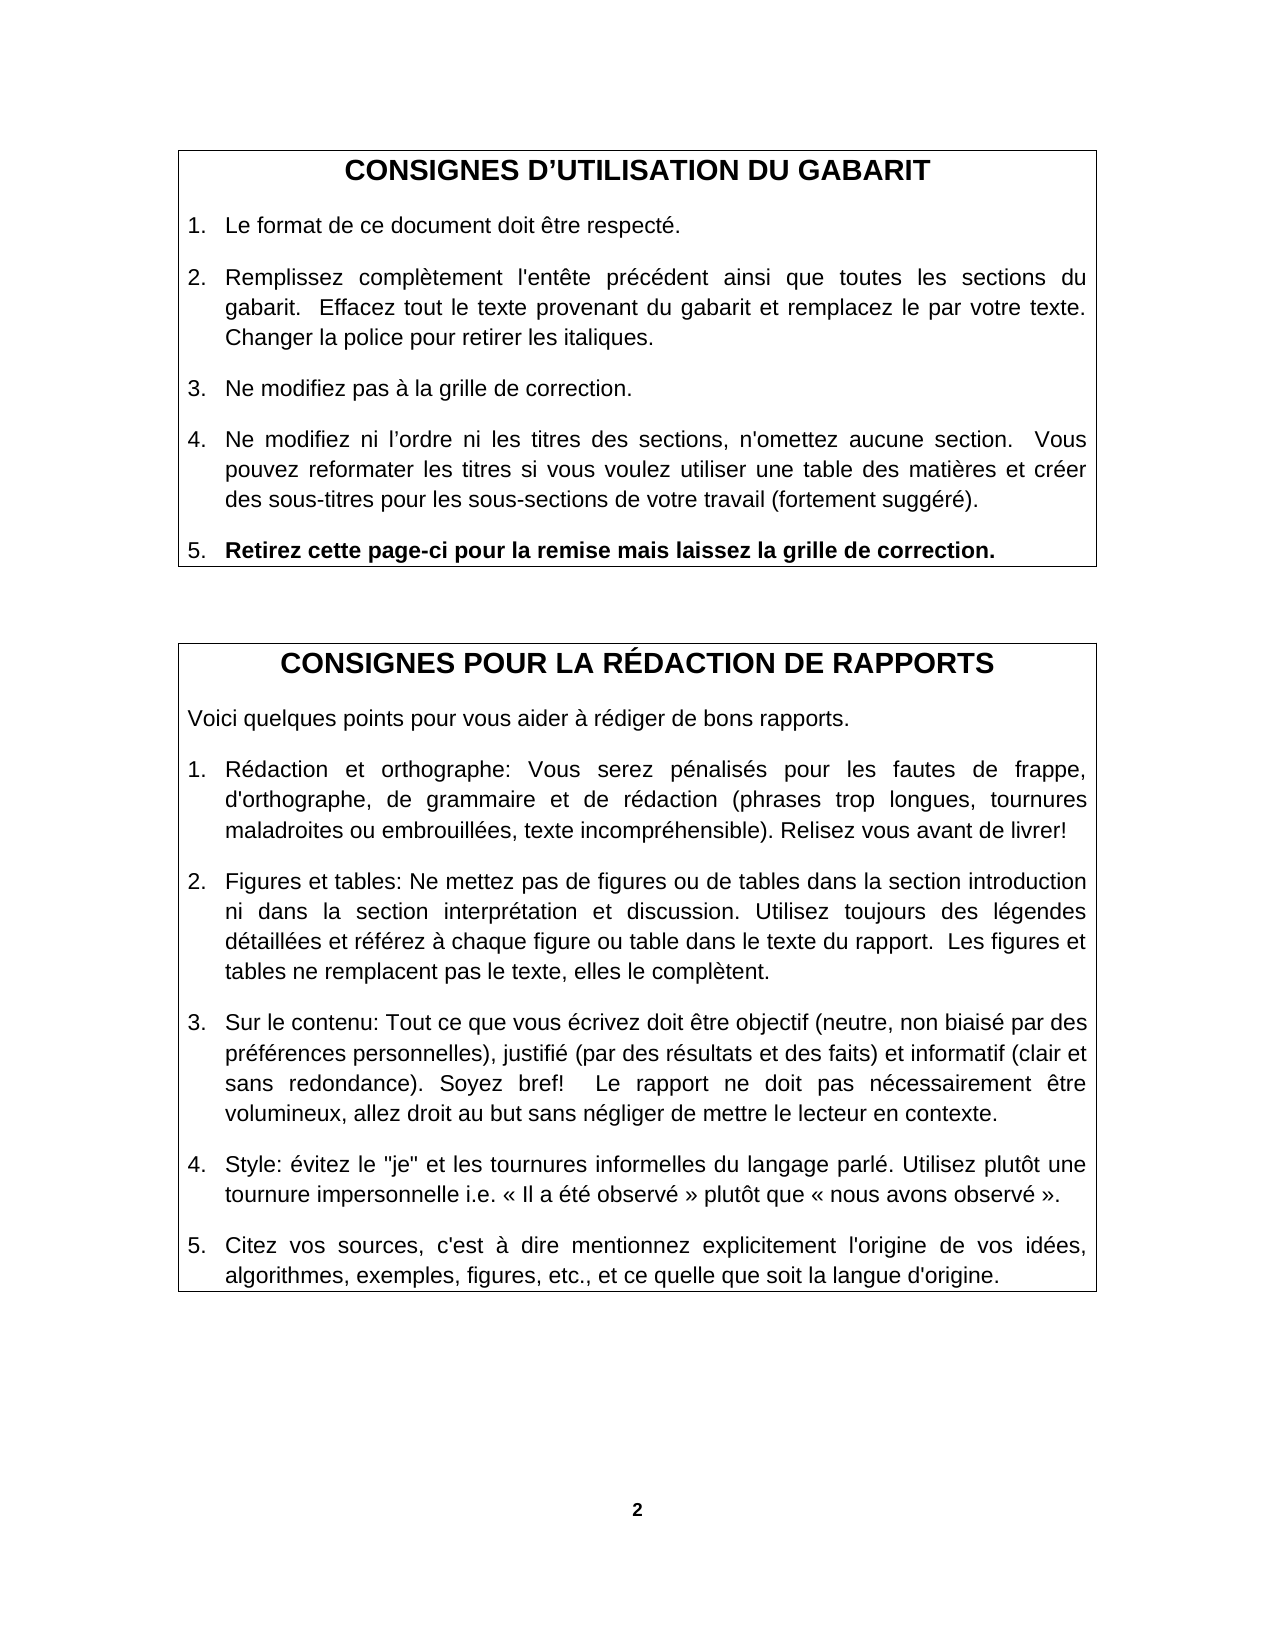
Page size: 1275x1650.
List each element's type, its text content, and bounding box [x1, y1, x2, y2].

text 5. Retirez cette page-ci pour la remise mais laissez la grille de correction. [179, 534, 1096, 566]
text 5. Citez vos sources, c'est à dire mentionnez explicitement l'origine de vos idées, algorithmes, exemples, figures, etc., et ce quelle que soit la langue d'origine. [179, 1229, 1096, 1291]
list Rédaction et orthographe: Vous serez pénalisés pour les fautes de frappe, d'orthographe, de grammaire et de rédaction (phrases trop longues, tournures maladroites ou embrouillées, texte incompréhensible). Relisez vous avant de livrer! [179, 753, 1096, 843]
list Sur le contenu: Tout ce que vous écrivez doit être objectif (neutre, non biaisé par des préférences personnelles), justifié (par des résultats et des faits) et informatif (clair et sans redondance). Soyez bref! Le rapport ne doit pas nécessairement être volumineux, allez droit au but sans négliger de mettre le lecteur en contexte. [179, 1006, 1096, 1126]
text CONSIGNES POUR LA RÉDACTION DE RAPPORTS [179, 644, 1096, 679]
text 2. Remplissez complètement l'entête précédent ainsi que toutes les sections du gabarit. Effacez tout le texte provenant du gabarit et remplacez le par votre texte. Changer la police pour retirer les italiques. [179, 260, 1096, 350]
text 4. Ne modifiez ni l’ordre ni les titres des sections, n'omettez aucune section. Vous pouvez reformater les titres si vous voulez utiliser une table des matières et créer des sous-titres pour les sous-sections de votre travail (fortement suggéré). [179, 423, 1096, 513]
list Figures et tables: Ne mettez pas de figures ou de tables dans la section introduction ni dans la section interprétation et discussion. Utilisez toujours des légendes détaillées et référez à chaque figure ou table dans le texte du rapport. Les figures et tables ne remplacent pas le texte, elles le complètent. [179, 864, 1096, 985]
text 1. Le format de ce document doit être respecté. [179, 209, 1096, 239]
text Voici quelques points pour vous aider à rédiger de bons rapports. [179, 702, 1096, 732]
text CONSIGNES D’UTILISATION DU GABARIT [179, 151, 1096, 187]
list Style: évitez le "je" et les tournures informelles du langage parlé. Utilisez plutôt une tournure impersonnelle i.e. « Il a été observé » plutôt que « nous avons observé ». [179, 1148, 1096, 1208]
text 3. Ne modifiez pas à la grille de correction. [179, 372, 1096, 401]
